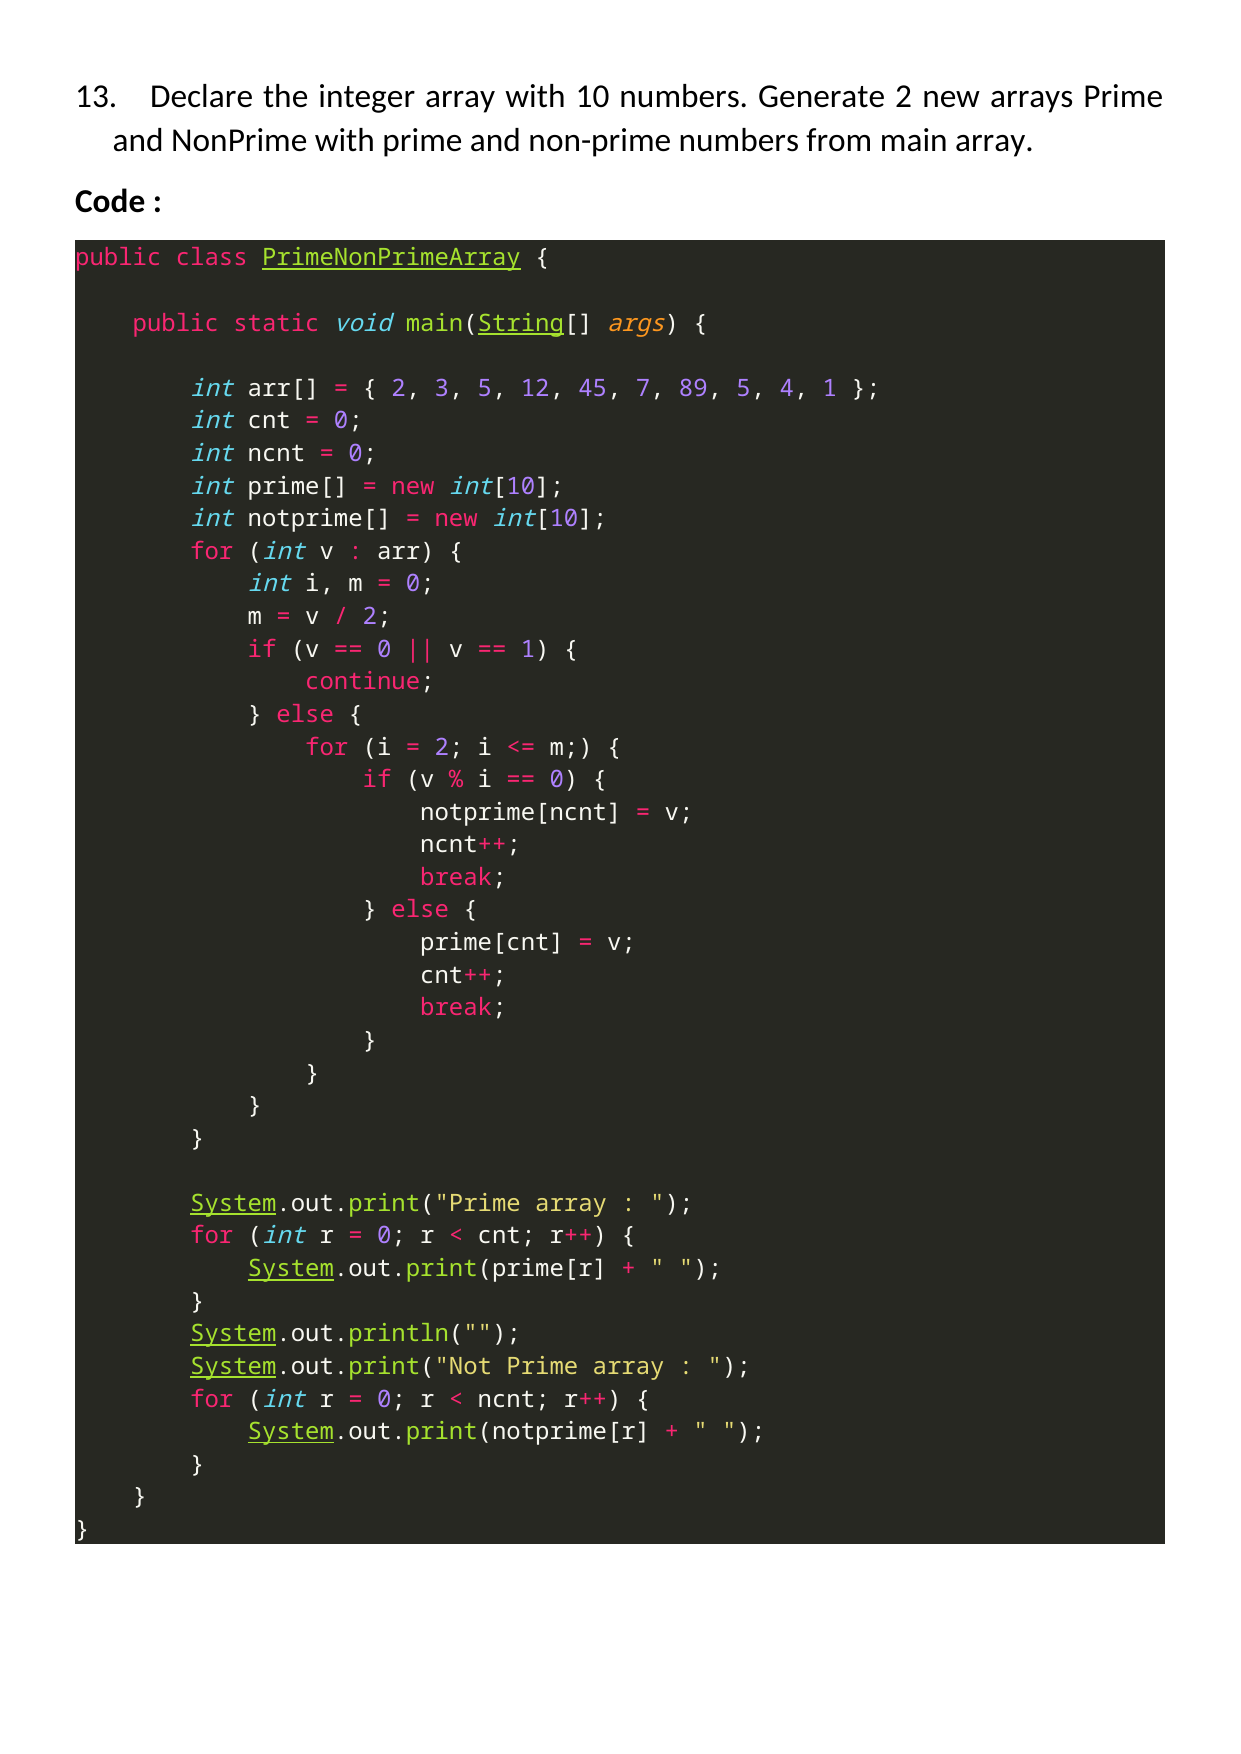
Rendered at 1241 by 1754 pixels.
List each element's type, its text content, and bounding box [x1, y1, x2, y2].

text continue; [75, 664, 1165, 697]
text public static void main(String[] args) { [75, 305, 1165, 338]
text System.out.println(""); [75, 1316, 1165, 1349]
text } else { [75, 697, 1165, 729]
text public class PrimeNonPrimeArray { [75, 240, 1165, 273]
text cnt++; [75, 957, 1165, 990]
text int i, m = 0; [75, 566, 1165, 599]
text for (int v : arr) { [75, 534, 1165, 566]
text int arr[] = { 2, 3, 5, 12, 45, 7, 89, 5, 4, 1 }; [75, 371, 1165, 403]
text ncnt++; [75, 827, 1165, 860]
text } [75, 1512, 1165, 1544]
text if (v == 0 || v == 1) { [75, 631, 1165, 664]
text System.out.print(notprime[r] + " "); [75, 1414, 1165, 1447]
text } [75, 1088, 1165, 1121]
text System.out.print("Prime array : "); [75, 1186, 1165, 1218]
text Code : [75, 179, 1165, 220]
text int prime[] = new int[10]; [75, 468, 1165, 501]
text for (i = 2; i <= m;) { [75, 729, 1165, 762]
text break; [75, 860, 1165, 892]
text } else { [75, 892, 1165, 925]
text prime[cnt] = v; [75, 925, 1165, 957]
text int ncnt = 0; [75, 436, 1165, 468]
text } [75, 1447, 1165, 1479]
text m = v / 2; [75, 599, 1165, 631]
text } [75, 1479, 1165, 1512]
text if (v % i == 0) { [75, 762, 1165, 794]
text for (int r = 0; r < ncnt; r++) { [75, 1381, 1165, 1414]
text System.out.print(prime[r] + " "); [75, 1251, 1165, 1283]
text } [75, 1023, 1165, 1055]
text for (int r = 0; r < cnt; r++) { [75, 1218, 1165, 1251]
text int cnt = 0; [75, 403, 1165, 436]
list Declare the integer array with 10 numbers. Generate 2 new arrays Prime and NonPrime with prime and non-prime numbers from main array. [75, 75, 1165, 160]
text } [75, 1121, 1165, 1153]
text int notprime[] = new int[10]; [75, 501, 1165, 534]
text } [75, 1283, 1165, 1316]
text } [75, 1055, 1165, 1088]
text System.out.print("Not Prime array : "); [75, 1349, 1165, 1381]
text notprime[ncnt] = v; [75, 794, 1165, 827]
text break; [75, 990, 1165, 1023]
